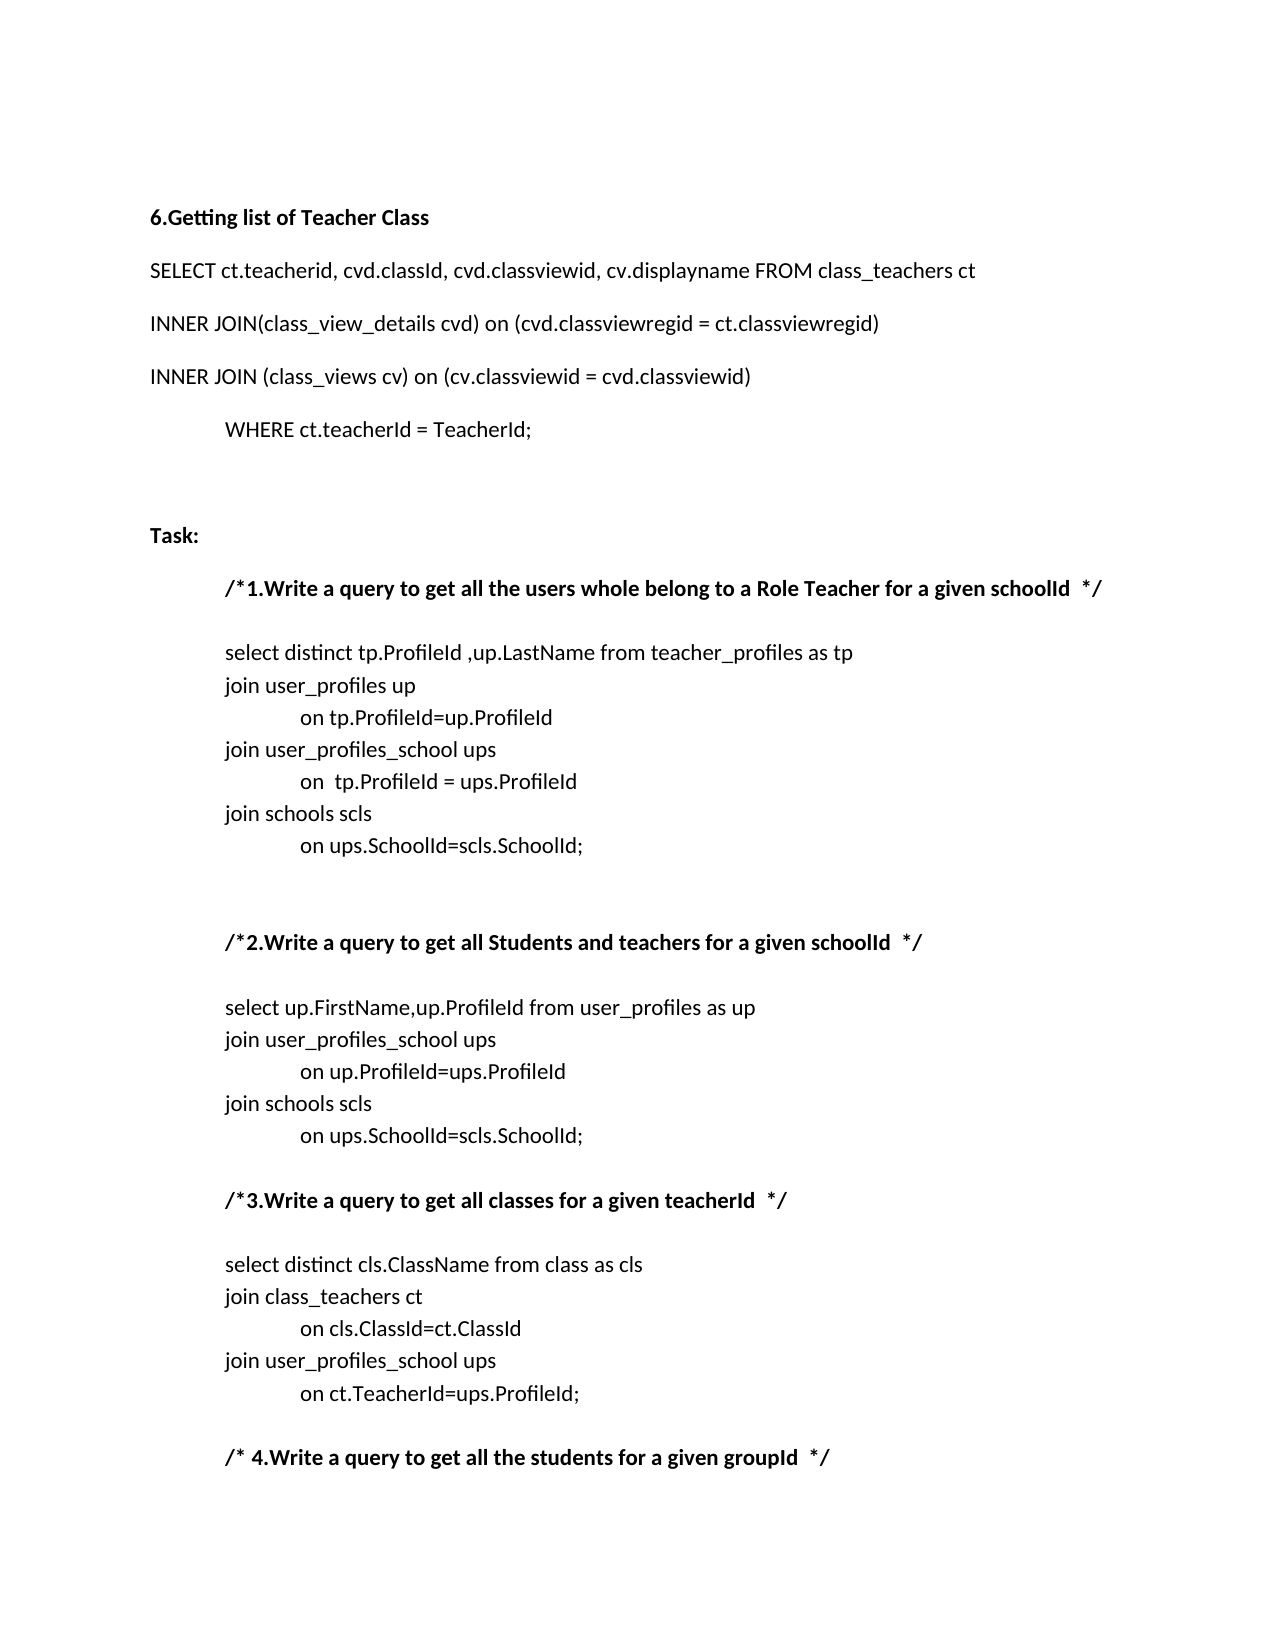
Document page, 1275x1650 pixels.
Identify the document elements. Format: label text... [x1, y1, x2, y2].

text /*3.Write a query to get all classes for a given teacherId */ [150, 1186, 1125, 1214]
text on ups.SchoolId=scls.SchoolId; [150, 1121, 1125, 1149]
text /*2.Write a query to get all Students and teachers for a given schoolId */ [150, 928, 1125, 956]
text INNER JOIN(class_view_details cvd) on (cvd.classviewregid = ct.classviewregid) [150, 309, 1125, 337]
text on tp.ProfileId=up.ProfileId [150, 703, 1125, 731]
text SELECT ct.teacherid, cvd.classId, cvd.classviewid, cv.displayname FROM class_teachers ct [150, 256, 1125, 284]
text INNER JOIN (class_views cv) on (cv.classviewid = cvd.classviewid) [150, 362, 1125, 390]
text select up.FirstName,up.ProfileId from user_profiles as up [150, 993, 1125, 1021]
text join class_teachers ct [150, 1282, 1125, 1310]
text select distinct tp.ProfileId ,up.LastName from teacher_profiles as tp [150, 638, 1125, 667]
text join user_profiles_school ups [150, 735, 1125, 763]
text on tp.ProfileId = ups.ProfileId [150, 767, 1125, 795]
text join user_profiles_school ups [150, 1347, 1125, 1375]
text join schools scls [150, 799, 1125, 827]
text join schools scls [150, 1089, 1125, 1117]
text on up.ProfileId=ups.ProfileId [150, 1057, 1125, 1085]
text Task: [150, 521, 1125, 549]
text select distinct cls.ClassName from class as cls [150, 1250, 1125, 1278]
text 6.Getting list of Teacher Class [150, 203, 1125, 231]
text on cls.ClassId=ct.ClassId [150, 1314, 1125, 1342]
text on ct.TeacherId=ups.ProfileId; [150, 1379, 1125, 1407]
text on ups.SchoolId=scls.SchoolId; [150, 832, 1125, 860]
text join user_profiles up [150, 671, 1125, 699]
text join user_profiles_school ups [150, 1025, 1125, 1053]
text /*1.Write a query to get all the users whole belong to a Role Teacher for a given schoolId */ [150, 574, 1125, 602]
text /* 4.Write a query to get all the students for a given groupId */ [150, 1443, 1125, 1471]
text WHERE ct.teacherId = TeacherId; [150, 415, 1125, 443]
